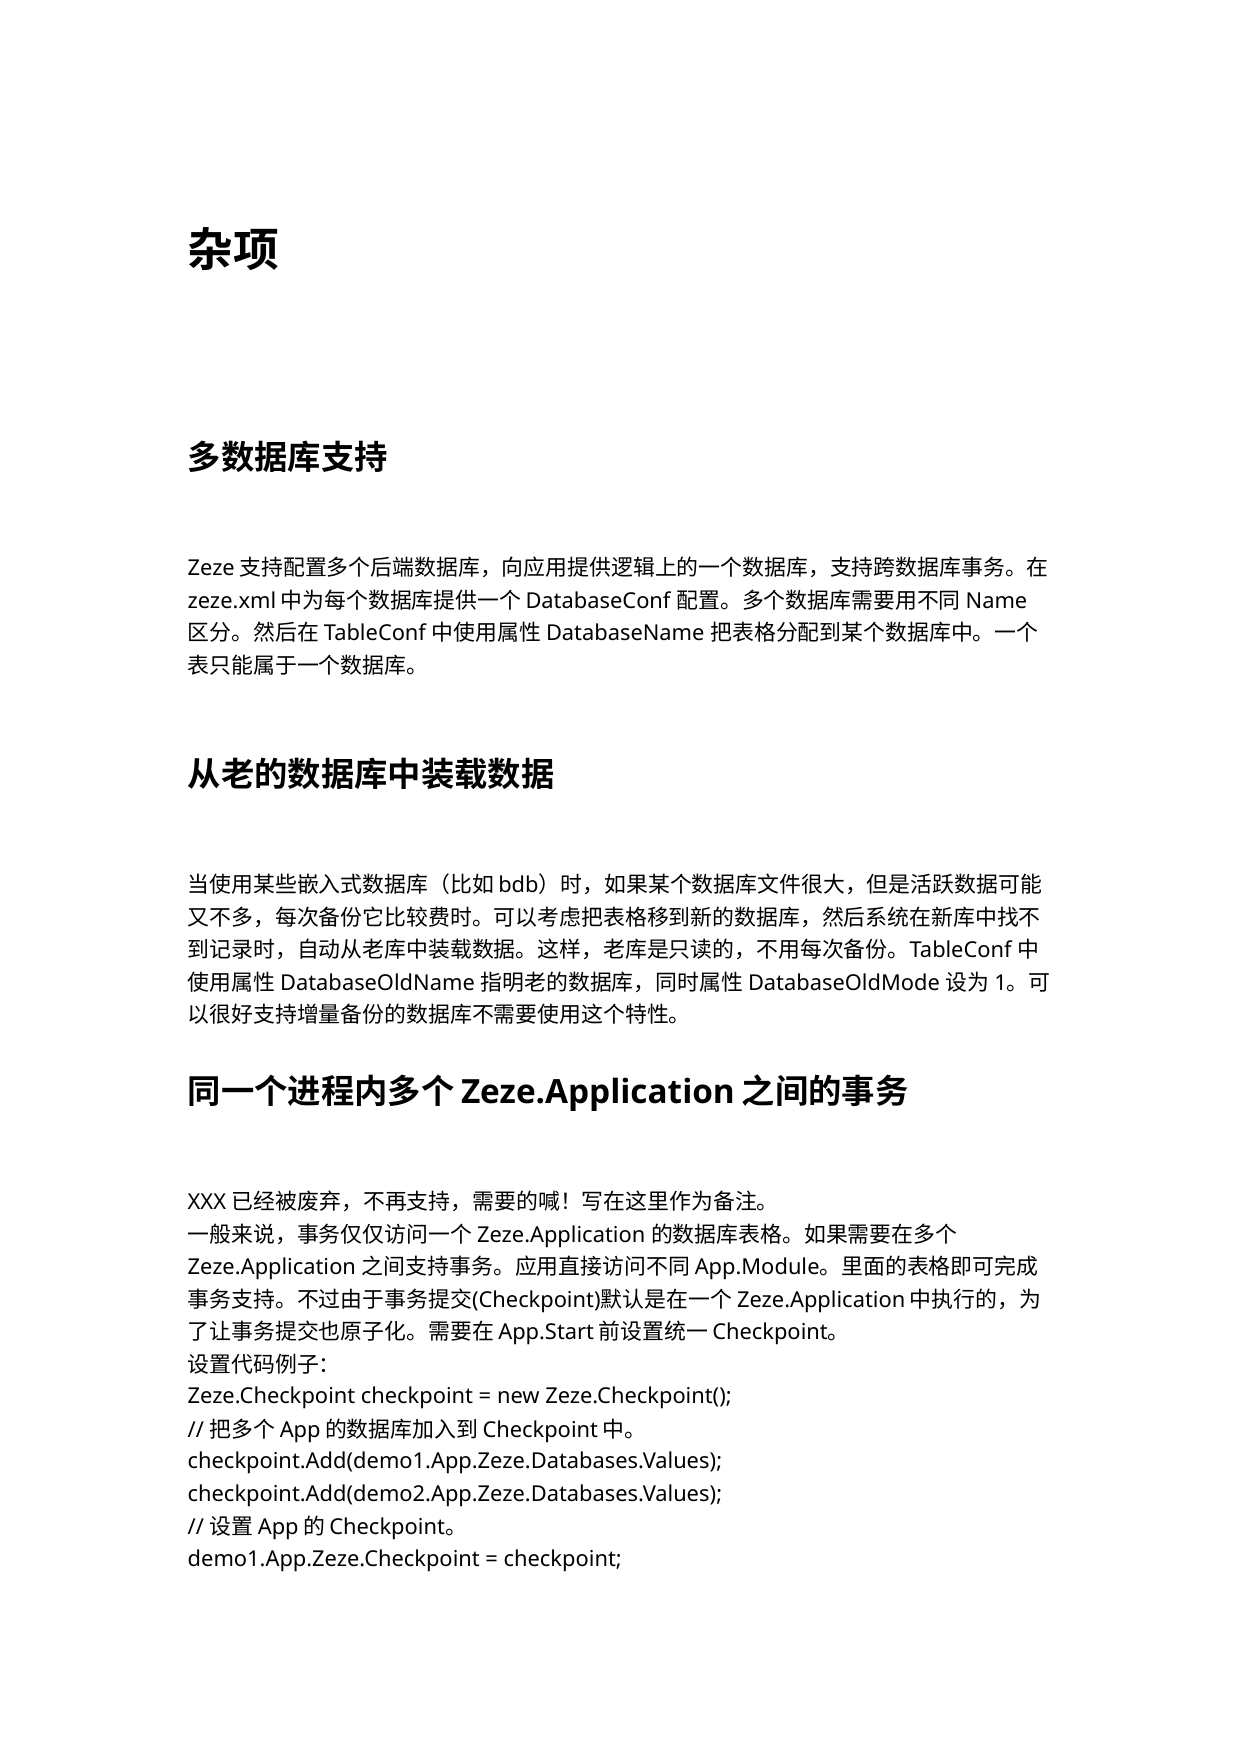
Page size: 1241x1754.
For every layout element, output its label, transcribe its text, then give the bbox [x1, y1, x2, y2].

subtitle 多数据库支持 [187, 423, 1053, 488]
text Zeze.Checkpoint checkpoint = new Zeze.Checkpoint(); [187, 1379, 1053, 1411]
text 设置代码例子： [187, 1346, 1053, 1379]
text 一般来说，事务仅仅访问一个 Zeze.Application 的数据库表格。如果需要在多个 Zeze.Application 之间支持事务。应用直接访问不同 App.Module。里面的表格即可完成事务支持。不过由于事务提交(Checkpoint)默认是在一个 Zeze.Application中执行的，为了让事务提交也原子化。需要在App.Start前设置统一Checkpoint。 [187, 1216, 1053, 1346]
text Zeze支持配置多个后端数据库，向应用提供逻辑上的一个数据库，支持跨数据库事务。在zeze.xml中为每个数据库提供一个DatabaseConf 配置。多个数据库需要用不同 Name 区分。然后在 TableConf 中使用属性 DatabaseName 把表格分配到某个数据库中。一个表只能属于一个数据库。 [187, 550, 1053, 680]
text 当使用某些嵌入式数据库（比如bdb）时，如果某个数据库文件很大，但是活跃数据可能又不多，每次备份它比较费时。可以考虑把表格移到新的数据库，然后系统在新库中找不到记录时，自动从老库中装载数据。这样，老库是只读的，不用每次备份。TableConf 中使用属性 DatabaseOldName 指明老的数据库，同时属性 DatabaseOldMode 设为 1。可以很好支持增量备份的数据库不需要使用这个特性。 [187, 867, 1053, 1029]
text XXX 已经被废弃，不再支持，需要的喊！写在这里作为备注。 [187, 1184, 1053, 1216]
subtitle 同一个进程内多个Zeze.Application之间的事务 [187, 1056, 1053, 1121]
subtitle 从老的数据库中装载数据 [187, 739, 1053, 804]
text // 设置App的Checkpoint。 [187, 1509, 1053, 1541]
text checkpoint.Add(demo2.App.Zeze.Databases.Values); [187, 1476, 1053, 1509]
text checkpoint.Add(demo1.App.Zeze.Databases.Values); [187, 1444, 1053, 1476]
text // 把多个App的数据库加入到Checkpoint中。 [187, 1411, 1053, 1444]
subtitle 杂项 [187, 197, 1053, 295]
text demo1.App.Zeze.Checkpoint = checkpoint; [187, 1541, 1053, 1574]
